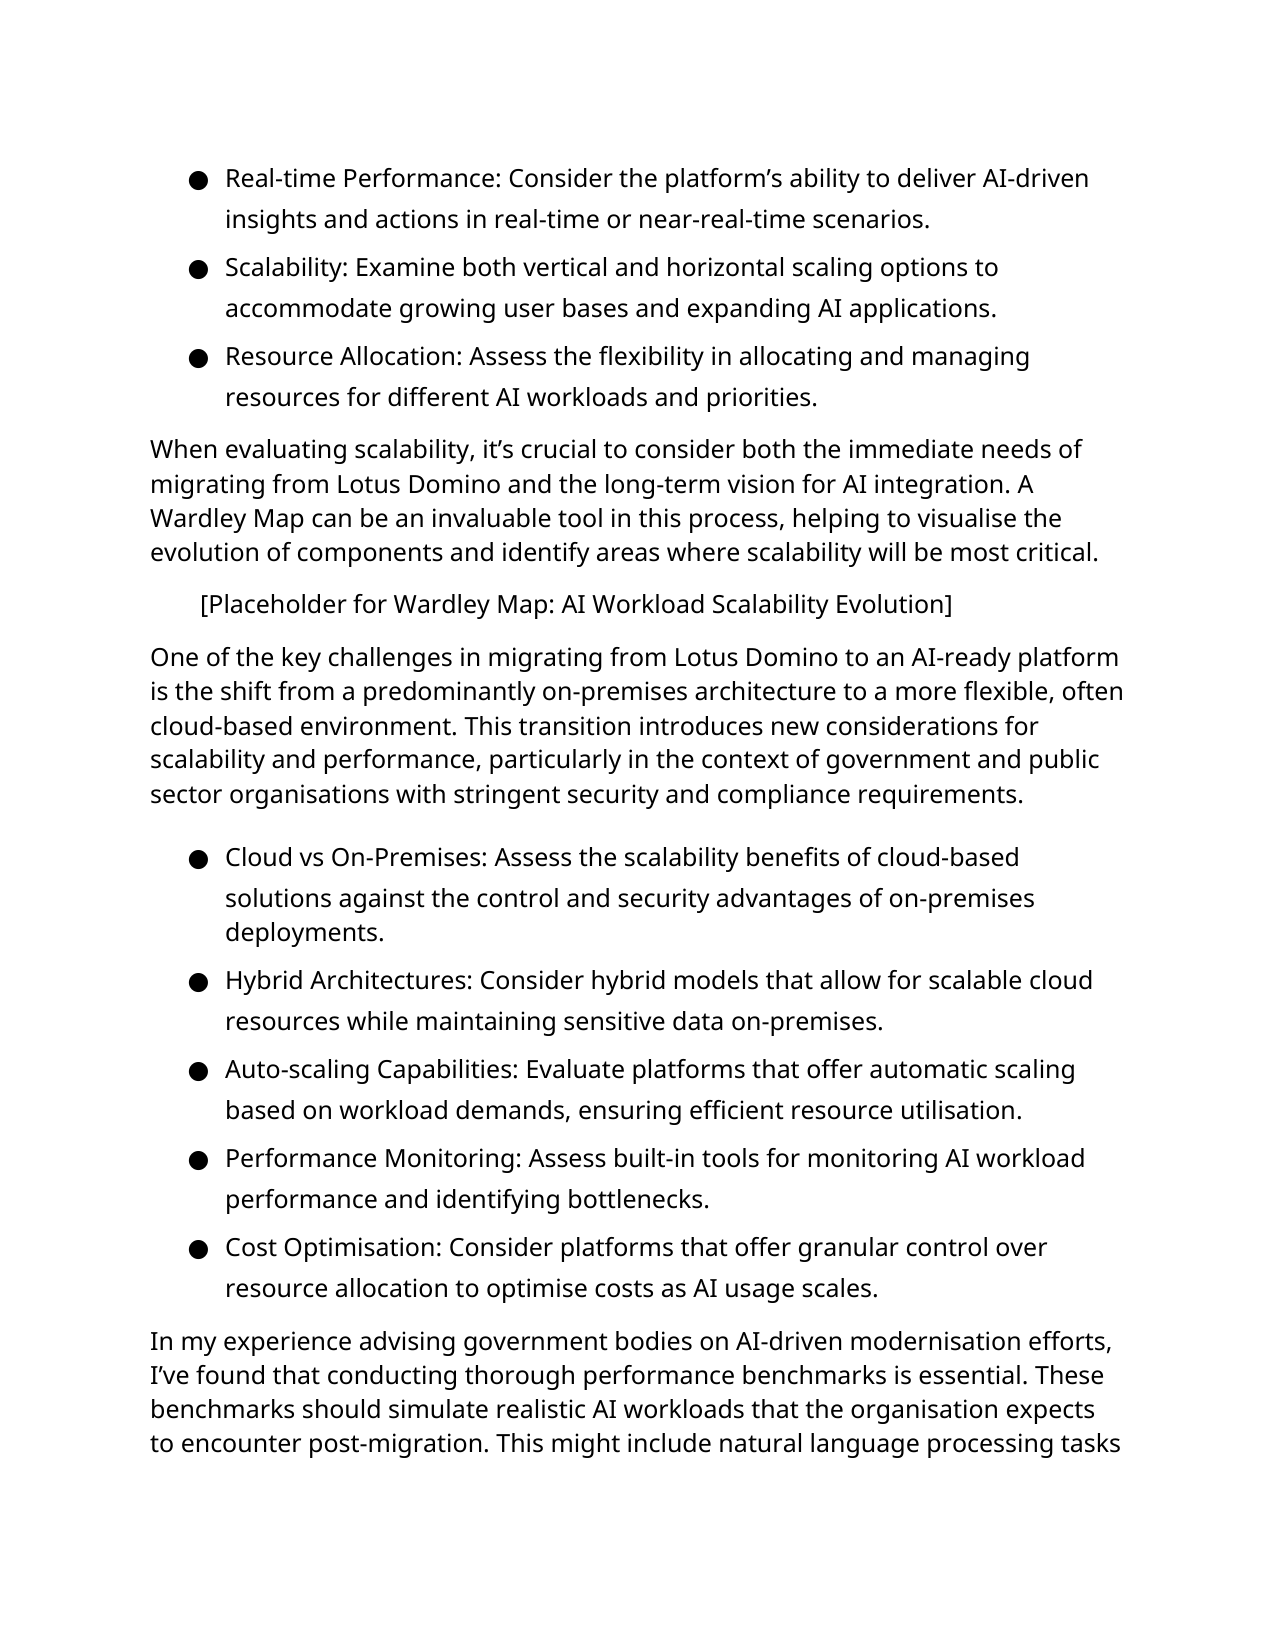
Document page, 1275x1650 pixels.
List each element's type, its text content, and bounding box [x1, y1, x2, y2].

list Performance Monitoring: Assess built-in tools for monitoring AI workload performance and identifying bottlenecks. [187, 1130, 1125, 1216]
text When evaluating scalability, it’s crucial to consider both the immediate needs of migrating from Lotus Domino and the long-term vision for AI integration. A Wardley Map can be an invaluable tool in this process, helping to visualise the evolution of components and identify areas where scalability will be most critical. [150, 432, 1125, 568]
list Resource Allocation: Assess the flexibility in allocating and managing resources for different AI workloads and priorities. [187, 328, 1125, 413]
text One of the key challenges in migrating from Lotus Domino to an AI-ready platform is the shift from a predominantly on-premises architecture to a more flexible, often cloud-based environment. This transition introduces new considerations for scalability and performance, particularly in the context of government and public sector organisations with stringent security and compliance requirements. [150, 640, 1125, 810]
list Hybrid Architectures: Consider hybrid models that allow for scalable cloud resources while maintaining sensitive data on-premises. [187, 952, 1125, 1037]
list Auto-scaling Capabilities: Evaluate platforms that offer automatic scaling based on workload demands, ensuring efficient resource utilisation. [187, 1041, 1125, 1127]
list Real-time Performance: Consider the platform’s ability to deliver AI-driven insights and actions in real-time or near-real-time scenarios. [187, 150, 1125, 235]
list Cost Optimisation: Consider platforms that offer granular control over resource allocation to optimise costs as AI usage scales. [187, 1219, 1125, 1305]
list Cloud vs On-Premises: Assess the scalability benefits of cloud-based solutions against the control and security advantages of on-premises deployments. [187, 829, 1125, 948]
text [Placeholder for Wardley Map: AI Workload Scalability Evolution] [200, 587, 1075, 621]
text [150, 1323, 1125, 1460]
list Scalability: Examine both vertical and horizontal scaling options to accommodate growing user bases and expanding AI applications. [187, 239, 1125, 324]
